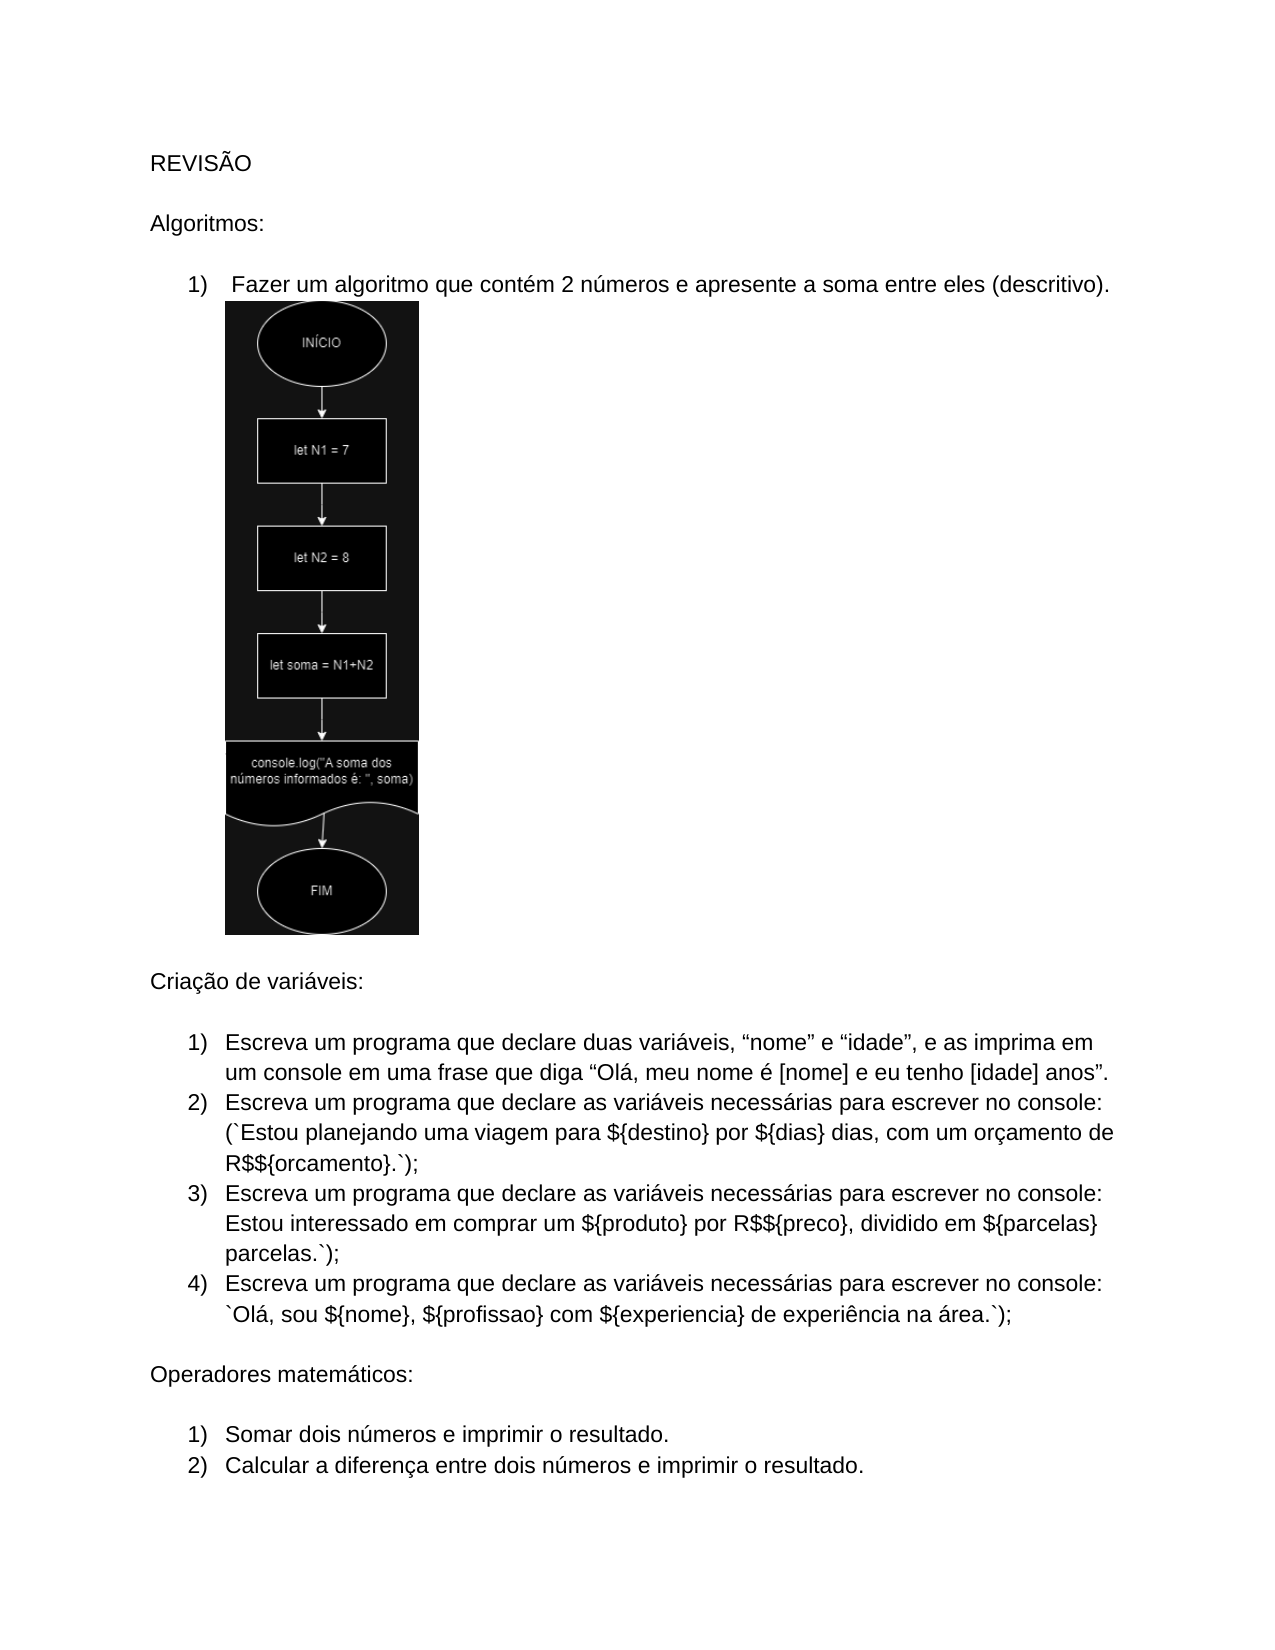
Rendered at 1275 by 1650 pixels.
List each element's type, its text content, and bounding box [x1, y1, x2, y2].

list Escreva um programa que declare duas variáveis, “nome” e “idade”, e as imprima em um console em uma frase que diga “Olá, meu nome é [nome] e eu tenho [idade] anos”. [187, 1029, 1125, 1085]
list Fazer um algoritmo que contém 2 números e apresente a soma entre eles (descritivo). [187, 271, 1125, 297]
text REVISÃO [150, 150, 1125, 176]
list Calcular a diferença entre dois números e imprimir o resultado. [187, 1452, 1125, 1478]
list Somar dois números e imprimir o resultado. [187, 1421, 1125, 1448]
text Criação de variáveis: [150, 968, 1125, 995]
text Algoritmos: [150, 210, 1125, 237]
picture [225, 301, 419, 935]
list Escreva um programa que declare as variáveis necessárias para escrever no console: `Olá, sou ${nome}, ${profissao} com ${experiencia} de experiência na área.`); [187, 1270, 1125, 1327]
text Operadores matemáticos: [150, 1361, 1125, 1387]
list Escreva um programa que declare as variáveis necessárias para escrever no console: Estou interessado em comprar um ${produto} por R$${preco}, dividido em ${parcelas} parcelas.`); [187, 1180, 1125, 1267]
list Escreva um programa que declare as variáveis necessárias para escrever no console: (`Estou planejando uma viagem para ${destino} por ${dias} dias, com um orçamento de R$${orcamento}.`); [187, 1089, 1125, 1176]
